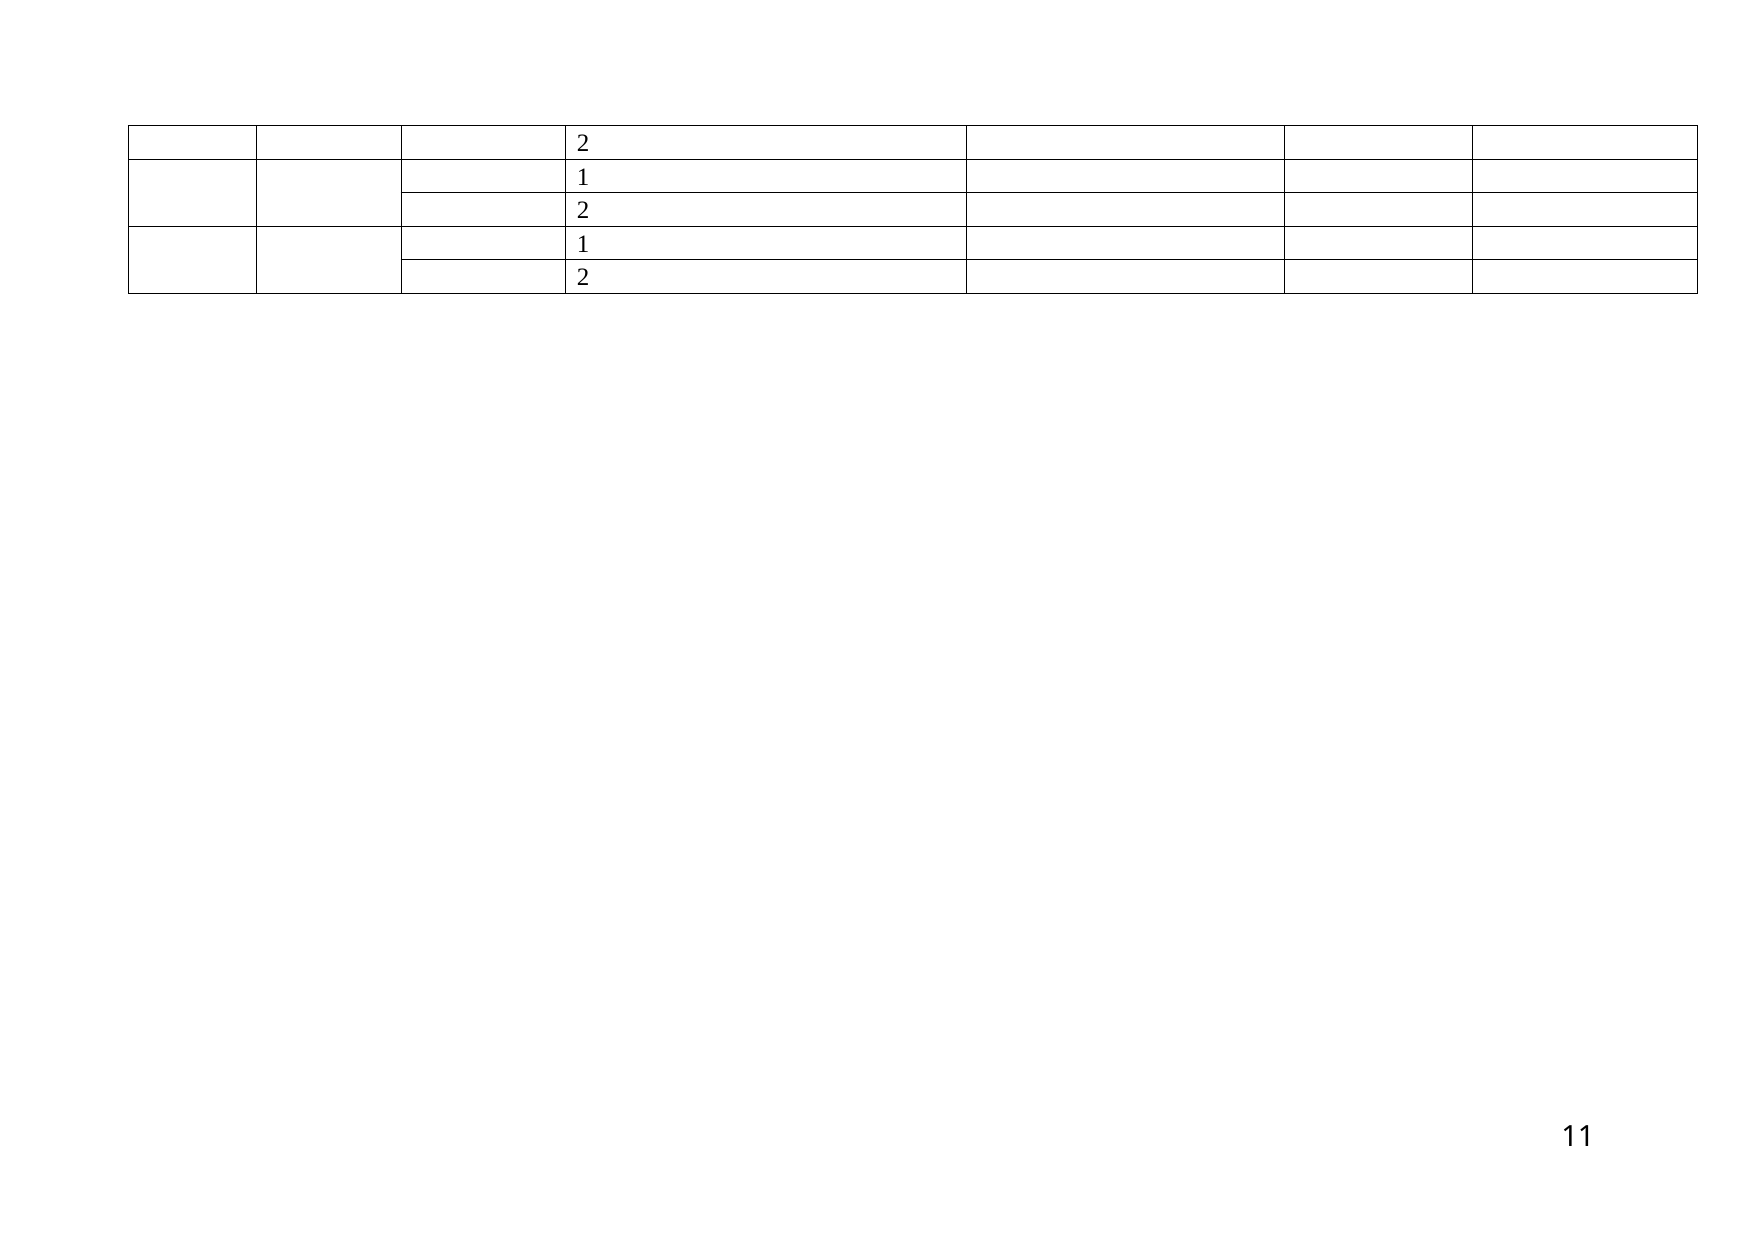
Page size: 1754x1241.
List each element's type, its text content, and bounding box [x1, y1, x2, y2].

table_cell [1473, 126, 1697, 159]
table_cell [129, 227, 256, 293]
table_cell 2 [566, 260, 966, 293]
table_cell [967, 227, 1284, 259]
table_cell [1285, 260, 1472, 293]
table_cell 1 [566, 160, 966, 192]
table_cell [1473, 193, 1697, 226]
table_cell [129, 160, 256, 226]
table_cell [402, 193, 565, 226]
table_cell [402, 126, 565, 159]
table_cell 2 [566, 126, 966, 159]
table_cell [1285, 160, 1472, 192]
table_cell [967, 160, 1284, 192]
table_cell [967, 193, 1284, 226]
table_cell [967, 126, 1284, 159]
table_cell 2 [566, 193, 966, 226]
table_cell [1285, 193, 1472, 226]
table_cell [1285, 227, 1472, 259]
table_cell [1473, 260, 1697, 293]
table_cell [967, 260, 1284, 293]
table_cell [129, 126, 256, 159]
table_cell [1473, 227, 1697, 259]
table_cell 1 [566, 227, 966, 259]
table_cell [257, 126, 401, 159]
table_cell [402, 160, 565, 192]
table_cell [402, 260, 565, 293]
table_cell [1473, 160, 1697, 192]
table_cell [1285, 126, 1472, 159]
table_cell [402, 227, 565, 259]
table_cell [257, 227, 401, 293]
table_cell [257, 160, 401, 226]
